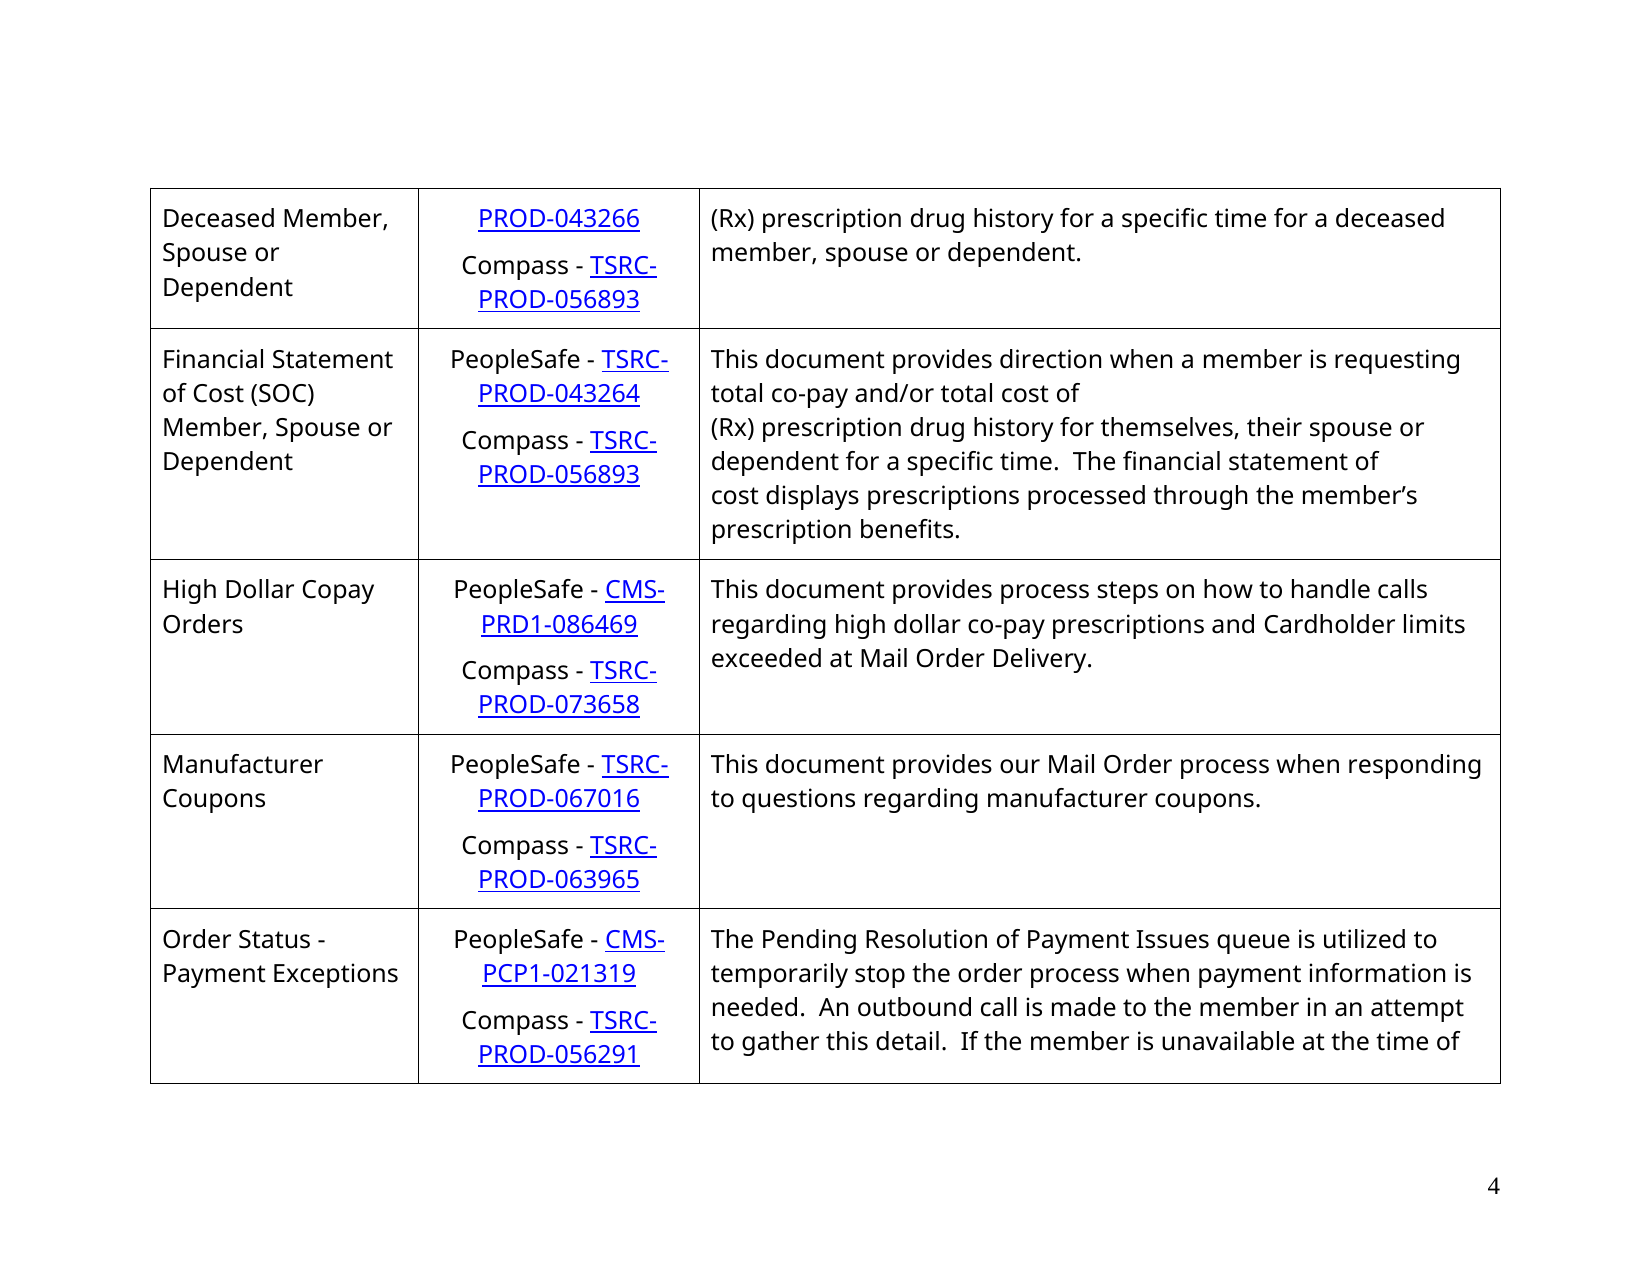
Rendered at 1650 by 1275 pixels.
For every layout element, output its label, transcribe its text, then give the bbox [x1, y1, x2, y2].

table_cell PeopleSafe - CMS-PRD1-086469 Compass - TSRC-PROD-073658 [419, 560, 699, 733]
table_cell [419, 189, 699, 328]
table_cell PeopleSafe - TSRC-PROD-043264 Compass - TSRC-PROD-056893 [419, 329, 699, 559]
table_cell Manufacturer Coupons [151, 735, 418, 908]
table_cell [700, 909, 1500, 1083]
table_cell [151, 909, 418, 1083]
table_cell Financial Statement of Cost (SOC) Member, Spouse or Dependent [151, 329, 418, 559]
table_cell This document provides our Mail Order process when responding to questions regarding manufacturer coupons. [700, 735, 1500, 908]
table_cell This document provides process steps on how to handle calls regarding high dollar co-pay prescriptions and Cardholder limits exceeded at Mail Order Delivery. [700, 560, 1500, 733]
table_cell PeopleSafe - TSRC-PROD-067016 Compass - TSRC-PROD-063965 [419, 735, 699, 908]
table_cell This document provides direction when a member is requesting total co-pay and/or total cost of (Rx) prescription drug history for themselves, their spouse or dependent for a specific time. The financial statement of cost displays prescriptions processed through the member’s prescription benefits. [700, 329, 1500, 559]
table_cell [700, 189, 1500, 328]
table_cell High Dollar Copay Orders [151, 560, 418, 733]
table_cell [151, 189, 418, 328]
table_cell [419, 909, 699, 1083]
